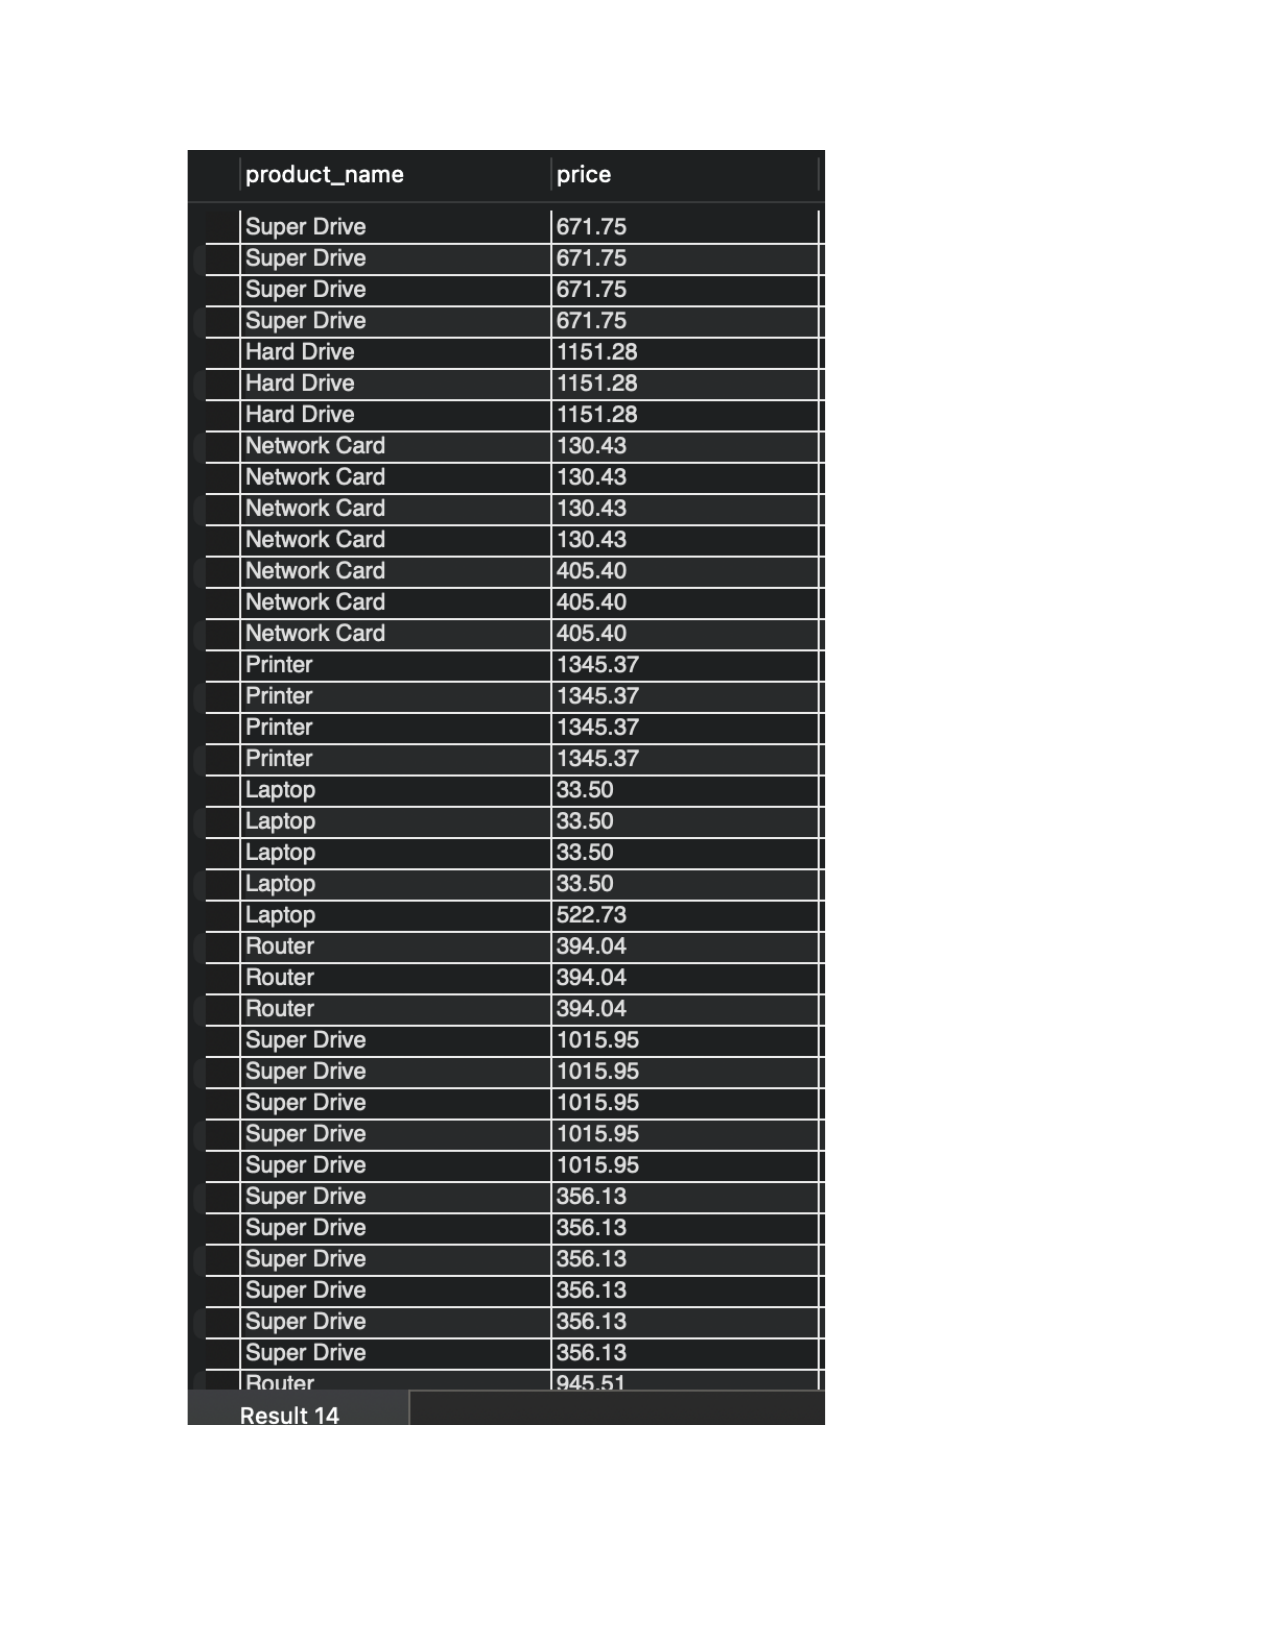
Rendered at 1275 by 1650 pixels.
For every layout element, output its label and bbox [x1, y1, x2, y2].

picture [187, 150, 826, 1425]
